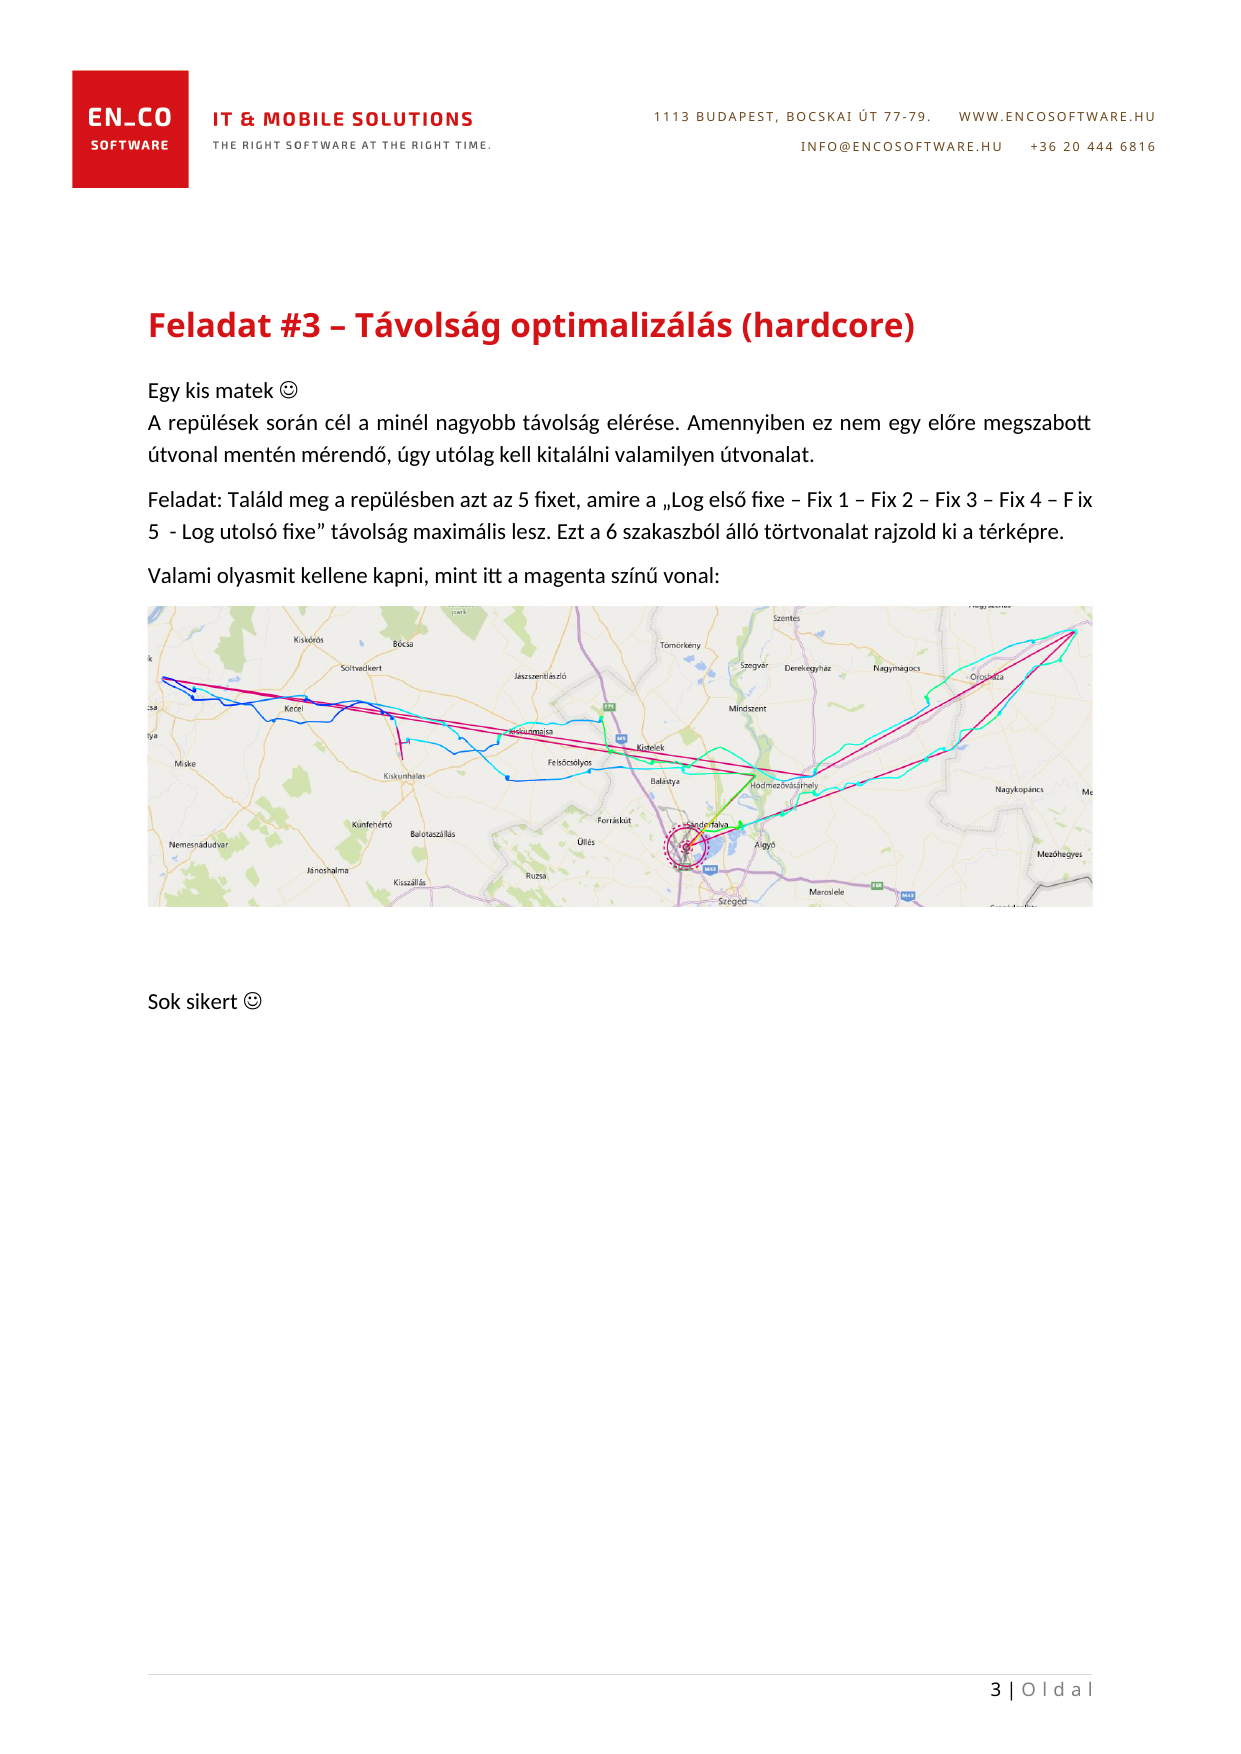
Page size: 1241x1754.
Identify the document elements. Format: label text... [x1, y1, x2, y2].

text Feladat: Találd meg a repülésben azt az 5 fixet, amire a „Log első fixe – Fix 1 – Fix 2 – Fix 3 – Fix 4 – Fix 5 - Log utolsó fixe” távolság maximális lesz. Ezt a 6 szakaszból álló törtvonalat rajzold ki a térképre. [148, 485, 1092, 545]
picture [70, 70, 514, 187]
text Valami olyasmit kellene kapni, mint itt a magenta színű vonal: [148, 562, 1092, 590]
text Egy kis matek A repülések során cél a minél nagyobb távolság elérése. Amennyiben ez nem egy előre megszabott útvonal mentén mérendő, úgy utólag kell kitalálni valamilyen útvonalat. [148, 376, 1092, 468]
subtitle Feladat #3 – Távolság optimalizálás (hardcore) [148, 302, 1092, 347]
text Sok sikert [148, 987, 1092, 1015]
picture [147, 606, 1093, 907]
